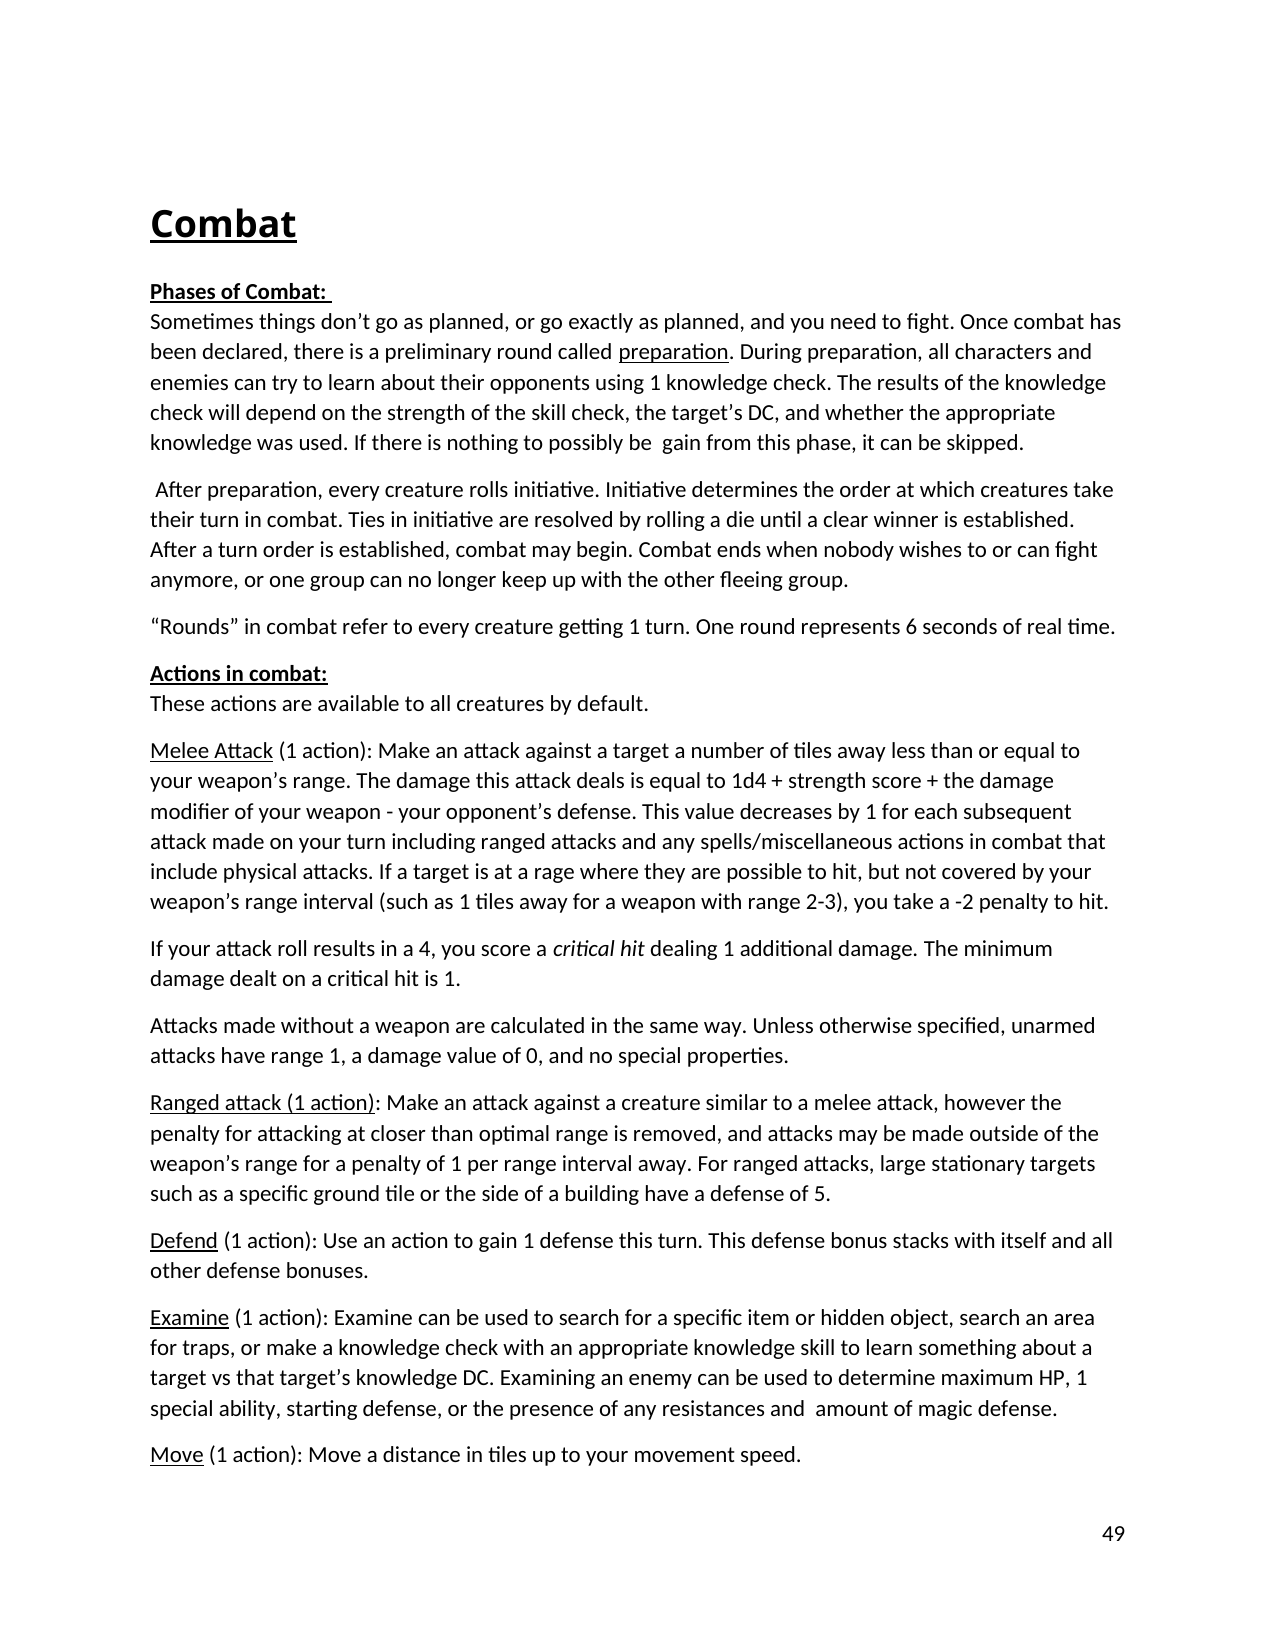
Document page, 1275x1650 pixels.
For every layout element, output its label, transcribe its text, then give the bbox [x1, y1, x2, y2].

text Ranged attack (1 action): Make an attack against a creature similar to a melee attack, however the penalty for attacking at closer than optimal range is removed, and attacks may be made outside of the weapon’s range for a penalty of 1 per range interval away. For ranged attacks, large stationary targets such as a specific ground tile or the side of a building have a defense of 5. [150, 1088, 1125, 1207]
text Examine (1 action): Examine can be used to search for a specific item or hidden object, search an area for traps, or make a knowledge check with an appropriate knowledge skill to learn something about a target vs that target’s knowledge DC. Examining an enemy can be used to determine maximum HP, 1 special ability, starting defense, or the presence of any resistances and amount of magic defense. [150, 1303, 1125, 1422]
text If your attack roll results in a 4, you score a critical hit dealing 1 additional damage. The minimum damage dealt on a critical hit is 1. [150, 934, 1125, 992]
text Actions in combat: [150, 659, 1125, 687]
text Phases of Combat: [150, 277, 1125, 305]
text These actions are available to all creatures by default. [150, 689, 1125, 717]
text “Rounds” in combat refer to every creature getting 1 turn. One round represents 6 seconds of real time. [150, 612, 1125, 640]
text Attacks made without a weapon are calculated in the same way. Unless otherwise specified, unarmed attacks have range 1, a damage value of 0, and no special properties. [150, 1011, 1125, 1069]
text Sometimes things don’t go as planned, or go exactly as planned, and you need to fight. Once combat has been declared, there is a preliminary round called preparation. During preparation, all characters and enemies can try to learn about their opponents using 1 knowledge check. The results of the knowledge check will depend on the strength of the skill check, the target’s DC, and whether the appropriate knowledge was used. If there is nothing to possibly be gain from this phase, it can be skipped. [150, 307, 1125, 456]
text Move (1 action): Move a distance in tiles up to your movement speed. [150, 1441, 1125, 1468]
text Melee Attack (1 action): Make an attack against a target a number of tiles away less than or equal to your weapon’s range. The damage this attack deals is equal to 1d4 + strength score + the damage modifier of your weapon - your opponent’s defense. This value decreases by 1 for each subsequent attack made on your turn including ranged attacks and any spells/miscellaneous actions in combat that include physical attacks. If a target is at a rage where they are possible to hit, but not covered by your weapon’s range interval (such as 1 tiles away for a weapon with range 2-3), you take a -2 penalty to hit. [150, 736, 1125, 915]
text Defend (1 action): Use an action to gain 1 defense this turn. This defense bonus stacks with itself and all other defense bonuses. [150, 1226, 1125, 1284]
text After preparation, every creature rolls initiative. Initiative determines the order at which creatures take their turn in combat. Ties in initiative are resolved by rolling a die until a clear winner is established. After a turn order is established, combat may begin. Combat ends when nobody wishes to or can fight anymore, or one group can no longer keep up with the other fleeing group. [150, 475, 1125, 593]
title Combat [150, 197, 1125, 248]
